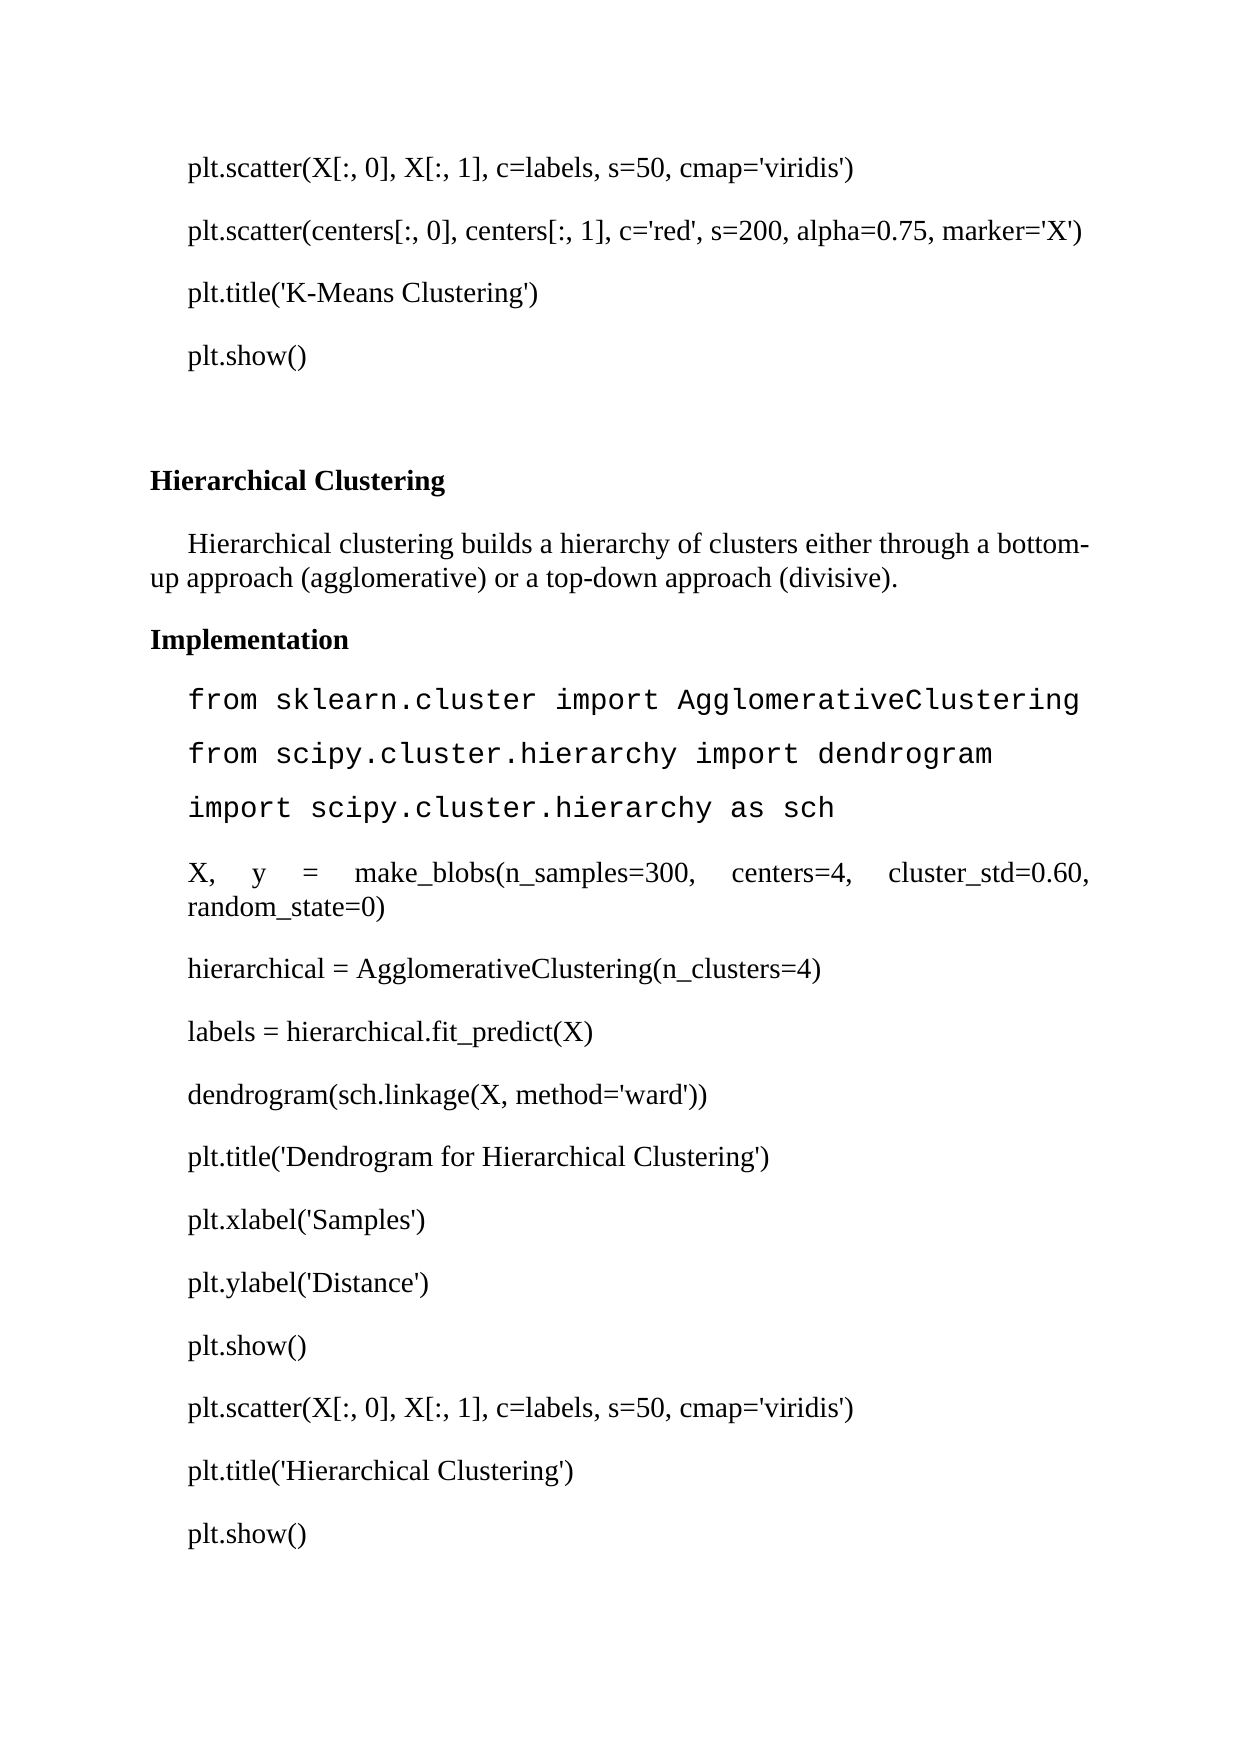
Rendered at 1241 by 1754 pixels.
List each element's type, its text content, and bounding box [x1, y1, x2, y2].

text plt.title('K-Means Clustering') [187, 275, 1090, 309]
text plt.scatter(centers[:, 0], centers[:, 1], c='red', s=200, alpha=0.75, marker='X') [187, 213, 1090, 246]
text Hierarchical Clustering [150, 463, 1090, 497]
text Hierarchical clustering builds a hierarchy of clusters either through a bottom-up approach (agglomerative) or a top-down approach (divisive). [150, 526, 1090, 593]
text plt.show() [187, 1516, 1090, 1549]
text from scipy.cluster.hierarchy import dendrogram [187, 739, 1090, 772]
text X, y = make_blobs(n_samples=300, centers=4, cluster_std=0.60, random_state=0) [187, 855, 1090, 922]
text plt.title('Dendrogram for Hierarchical Clustering') [187, 1139, 1090, 1173]
text plt.show() [187, 1328, 1090, 1361]
text plt.title('Hierarchical Clustering') [187, 1453, 1090, 1487]
text plt.scatter(X[:, 0], X[:, 1], c=labels, s=50, cmap='viridis') [187, 1390, 1090, 1424]
text labels = hierarchical.fit_predict(X) [187, 1014, 1090, 1048]
text from sklearn.cluster import AgglomerativeClustering [187, 685, 1090, 718]
text Implementation [150, 622, 1090, 656]
text dendrogram(sch.linkage(X, method='ward')) [187, 1077, 1090, 1110]
text hierarchical = AgglomerativeClustering(n_clusters=4) [187, 951, 1090, 985]
text plt.scatter(X[:, 0], X[:, 1], c=labels, s=50, cmap='viridis') [187, 150, 1090, 183]
text plt.show() [187, 338, 1090, 372]
text plt.xlabel('Samples') [187, 1202, 1090, 1236]
text plt.ylabel('Distance') [187, 1265, 1090, 1298]
text import scipy.cluster.hierarchy as sch [187, 793, 1090, 826]
